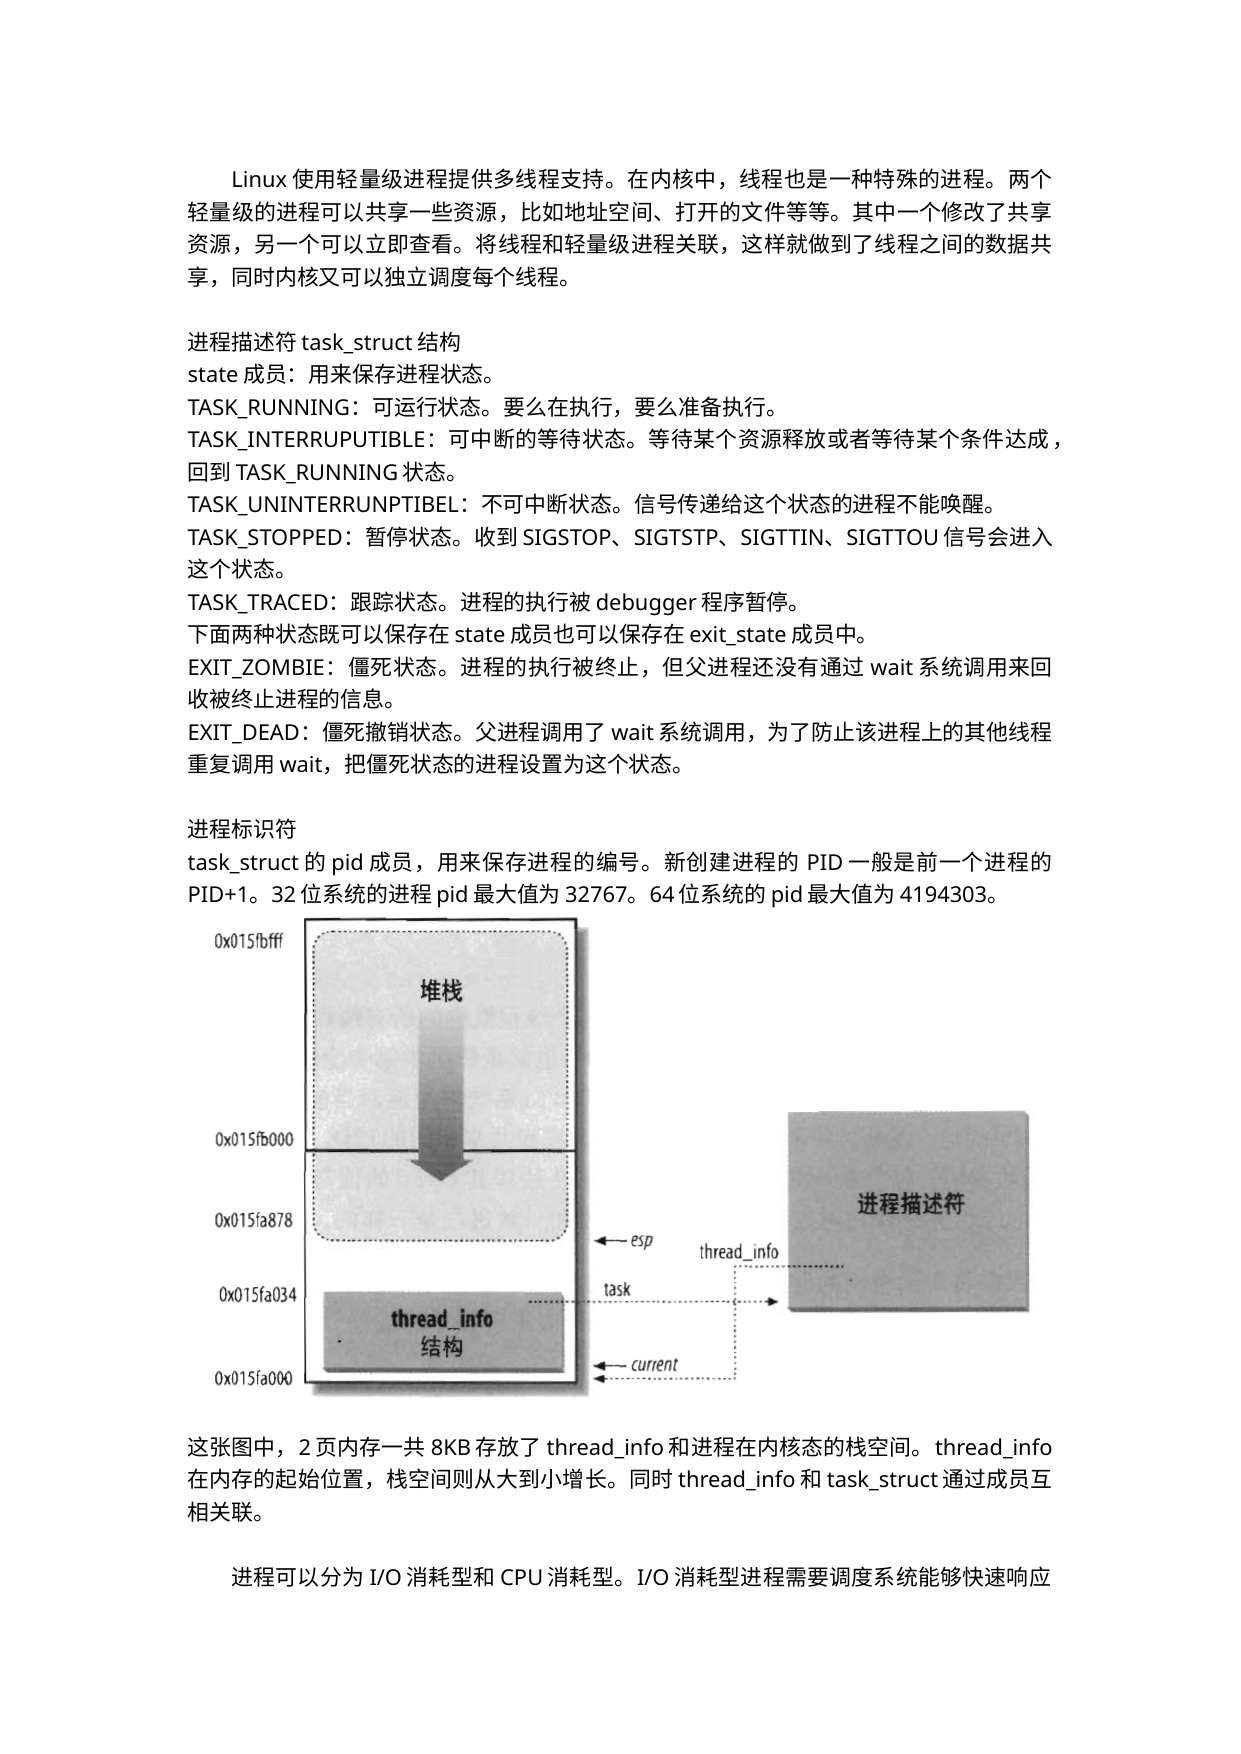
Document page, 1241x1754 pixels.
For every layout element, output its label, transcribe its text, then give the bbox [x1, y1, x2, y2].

text TASK_INTERRUPUTIBLE：可中断的等待状态。等待某个资源释放或者等待某个条件达成，回到TASK_RUNNING状态。 [187, 422, 1053, 487]
text Linux使用轻量级进程提供多线程支持。在内核中，线程也是一种特殊的进程。两个轻量级的进程可以共享一些资源，比如地址空间、打开的文件等等。其中一个修改了共享资源，另一个可以立即查看。将线程和轻量级进程关联，这样就做到了线程之间的数据共享，同时内核又可以独立调度每个线程。 [187, 162, 1053, 292]
text 进程描述符task_struct结构 [187, 324, 1053, 357]
text TASK_STOPPED：暂停状态。收到SIGSTOP、SIGTSTP、SIGTTIN、SIGTTOU信号会进入这个状态。 [187, 519, 1053, 584]
text TASK_TRACED：跟踪状态。进程的执行被debugger程序暂停。 [187, 584, 1053, 617]
picture [187, 909, 1053, 1399]
text task_struct的pid成员，用来保存进程的编号。新创建进程的PID一般是前一个进程的PID+1。32位系统的进程pid最大值为32767。64位系统的pid最大值为4194303。 [187, 844, 1053, 909]
text TASK_UNINTERRUNPTIBEL：不可中断状态。信号传递给这个状态的进程不能唤醒。 [187, 487, 1053, 519]
text 进程可以分为I/O消耗型和CPU消耗型。I/O消耗型进程需要调度系统能够快速响应但不需要很长的执行时间，而CPU消耗型则要求能够尽量分配更多的执行时间，减少调度切换。Linux进程调度系统会更多的偏向I/O消耗型进程，以追求有更好的用户交互体验。 [187, 1559, 1053, 1592]
text EXIT_DEAD：僵死撤销状态。父进程调用了wait系统调用，为了防止该进程上的其他线程重复调用wait，把僵死状态的进程设置为这个状态。 [187, 714, 1053, 779]
text state成员：用来保存进程状态。 [187, 357, 1053, 389]
text EXIT_ZOMBIE：僵死状态。进程的执行被终止，但父进程还没有通过wait系统调用来回收被终止进程的信息。 [187, 649, 1053, 714]
text TASK_RUNNING：可运行状态。要么在执行，要么准备执行。 [187, 389, 1053, 422]
text 进程标识符 [187, 812, 1053, 844]
text 这张图中，2页内存一共8KB存放了thread_info和进程在内核态的栈空间。thread_info在内存的起始位置，栈空间则从大到小增长。同时thread_info和task_struct通过成员互相关联。 [187, 1429, 1053, 1527]
text 下面两种状态既可以保存在state成员也可以保存在exit_state成员中。 [187, 617, 1053, 649]
